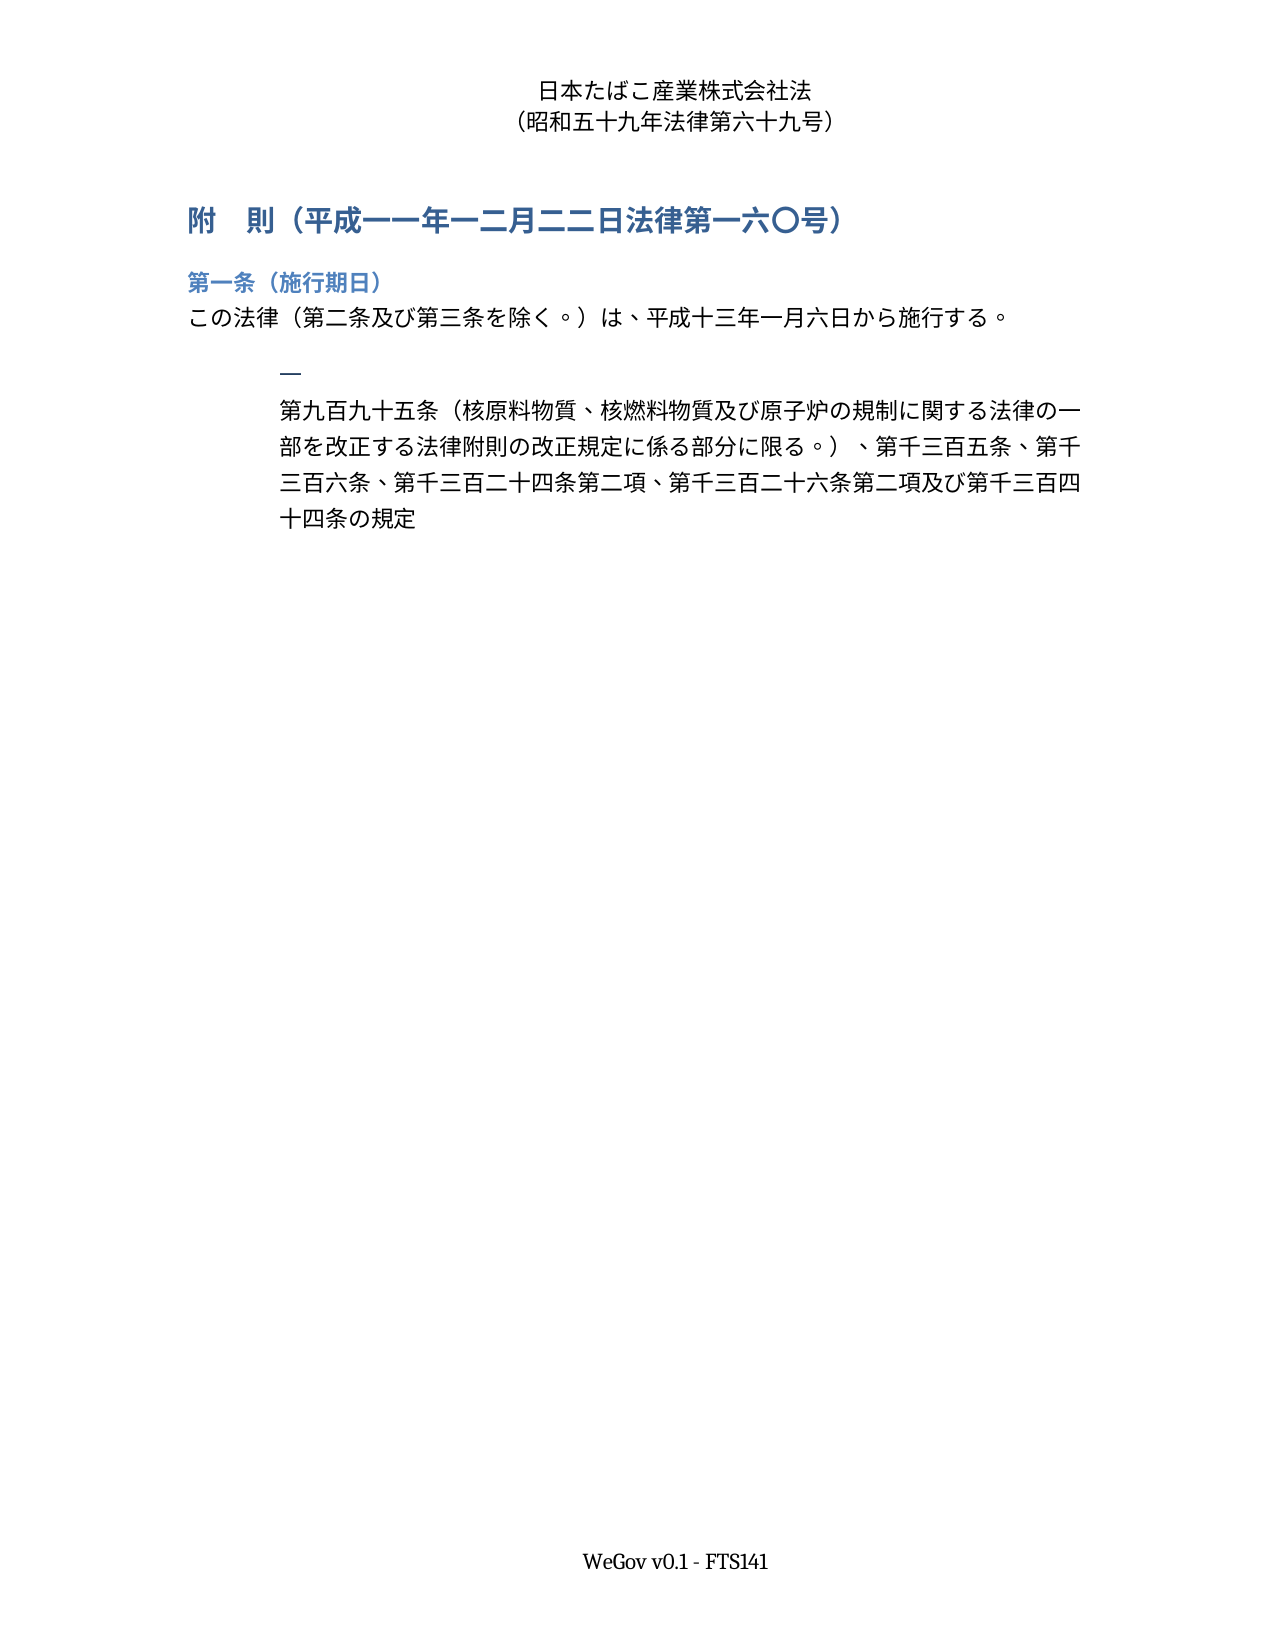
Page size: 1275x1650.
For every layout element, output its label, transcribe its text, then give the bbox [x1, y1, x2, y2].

text この法律（第二条及び第三条を除く。）は、平成十三年一月六日から施行する。 [187, 302, 1087, 334]
text 第九百九十五条（核原料物質、核燃料物質及び原子炉の規制に関する法律の一部を改正する法律附則の改正規定に係る部分に限る。）、第千三百五条、第千三百六条、第千三百二十四条第二項、第千三百二十六条第二項及び第千三百四十四条の規定 [279, 395, 1087, 534]
subtitle 一 [279, 359, 1087, 390]
subtitle 附 則（平成一一年一二月二二日法律第一六〇号） [187, 200, 1087, 240]
subtitle 第一条（施行期日） [187, 266, 1087, 298]
